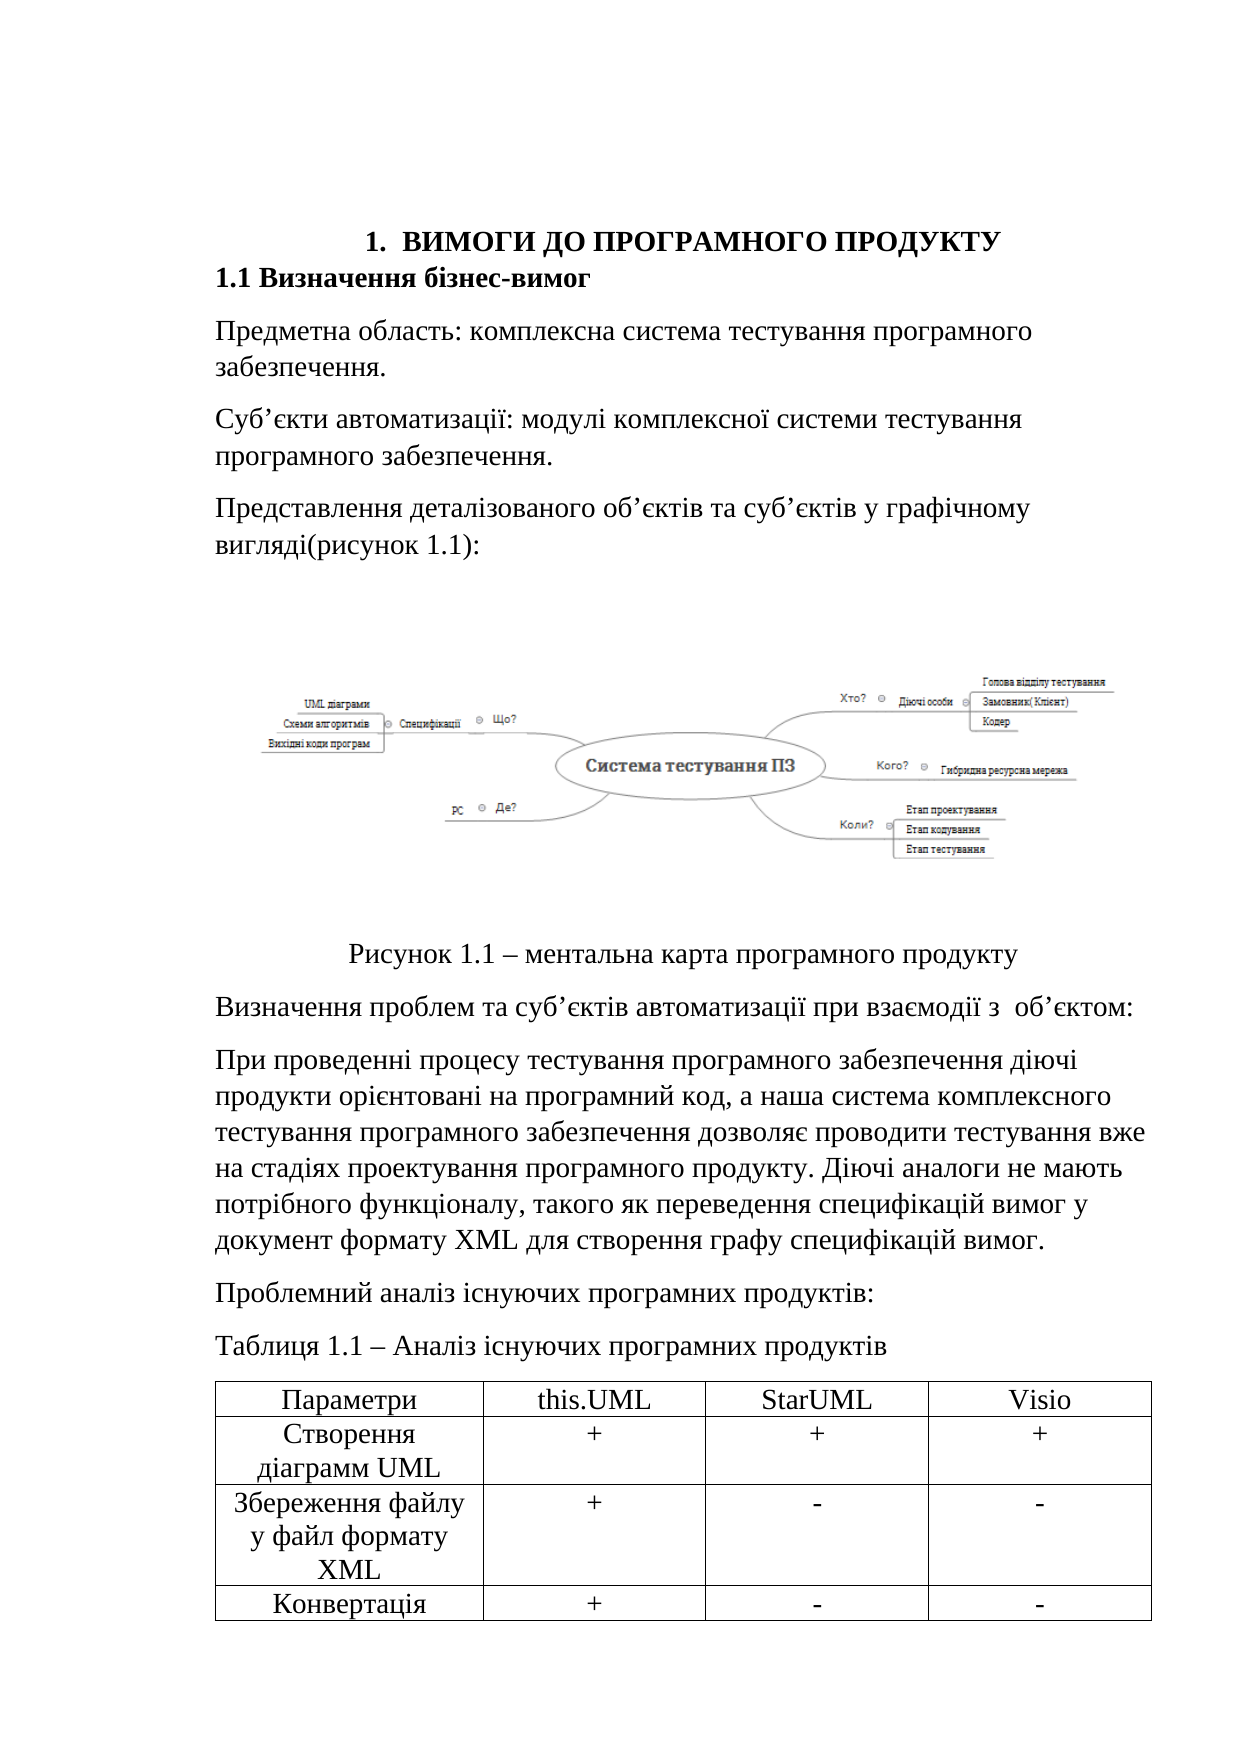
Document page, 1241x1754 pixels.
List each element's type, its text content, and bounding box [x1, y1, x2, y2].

picture [227, 579, 1140, 918]
table_header StarUML [706, 1382, 928, 1416]
table_cell Створення діаграмм UML [216, 1417, 483, 1484]
table_header Параметри [216, 1382, 483, 1416]
table_cell - [929, 1586, 1151, 1620]
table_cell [216, 1586, 483, 1620]
text Проблемний аналіз існуючих програмних продуктів: [215, 1275, 1152, 1309]
table_cell - [706, 1586, 928, 1620]
text Визначення проблем та суб’єктів автоматизації при взаємодії з об’єктом: [215, 989, 1152, 1022]
text При проведенні процесу тестування програмного забезпечення діючі продукти орієнтовані на програмний код, а наша система комплексного тестування програмного забезпечення дозволяє проводити тестування вже на стадіях проектування програмного продукту. Діючі аналоги не мають потрібного функціоналу, такого як переведення специфікацій вимог у документ формату XML для створення графу специфікацій вимог. [215, 1042, 1152, 1256]
list ВИМОГИ ДО ПРОГРАМНОГО ПРОДУКТУ [215, 224, 1152, 257]
table_header Visio [929, 1382, 1151, 1416]
text Представлення деталізованого об’єктів та суб’єктів у графічному вигляді(рисунок 1.1): [215, 491, 1152, 560]
table_cell Збереження файлу у файл формату XML [216, 1485, 483, 1585]
text Рисунок 1.1 – ментальна карта програмного продукту [215, 936, 1152, 970]
table_cell + [484, 1417, 705, 1484]
text Суб’єкти автоматизації: модулі комплексної системи тестування програмного забезпечення. [215, 402, 1152, 471]
text Предметна область: комплексна система тестування програмного забезпечення. [215, 313, 1152, 382]
table_cell - [706, 1485, 928, 1585]
table_cell + [484, 1485, 705, 1585]
table_cell + [929, 1417, 1151, 1484]
table_cell + [706, 1417, 928, 1484]
table_header this.UML [484, 1382, 705, 1416]
table_cell - [929, 1485, 1151, 1585]
list Визначення бізнес-вимог [215, 260, 1152, 293]
text Таблиця 1.1 – Аналіз існуючих програмних продуктів [215, 1328, 1152, 1362]
table_cell + [484, 1586, 705, 1620]
